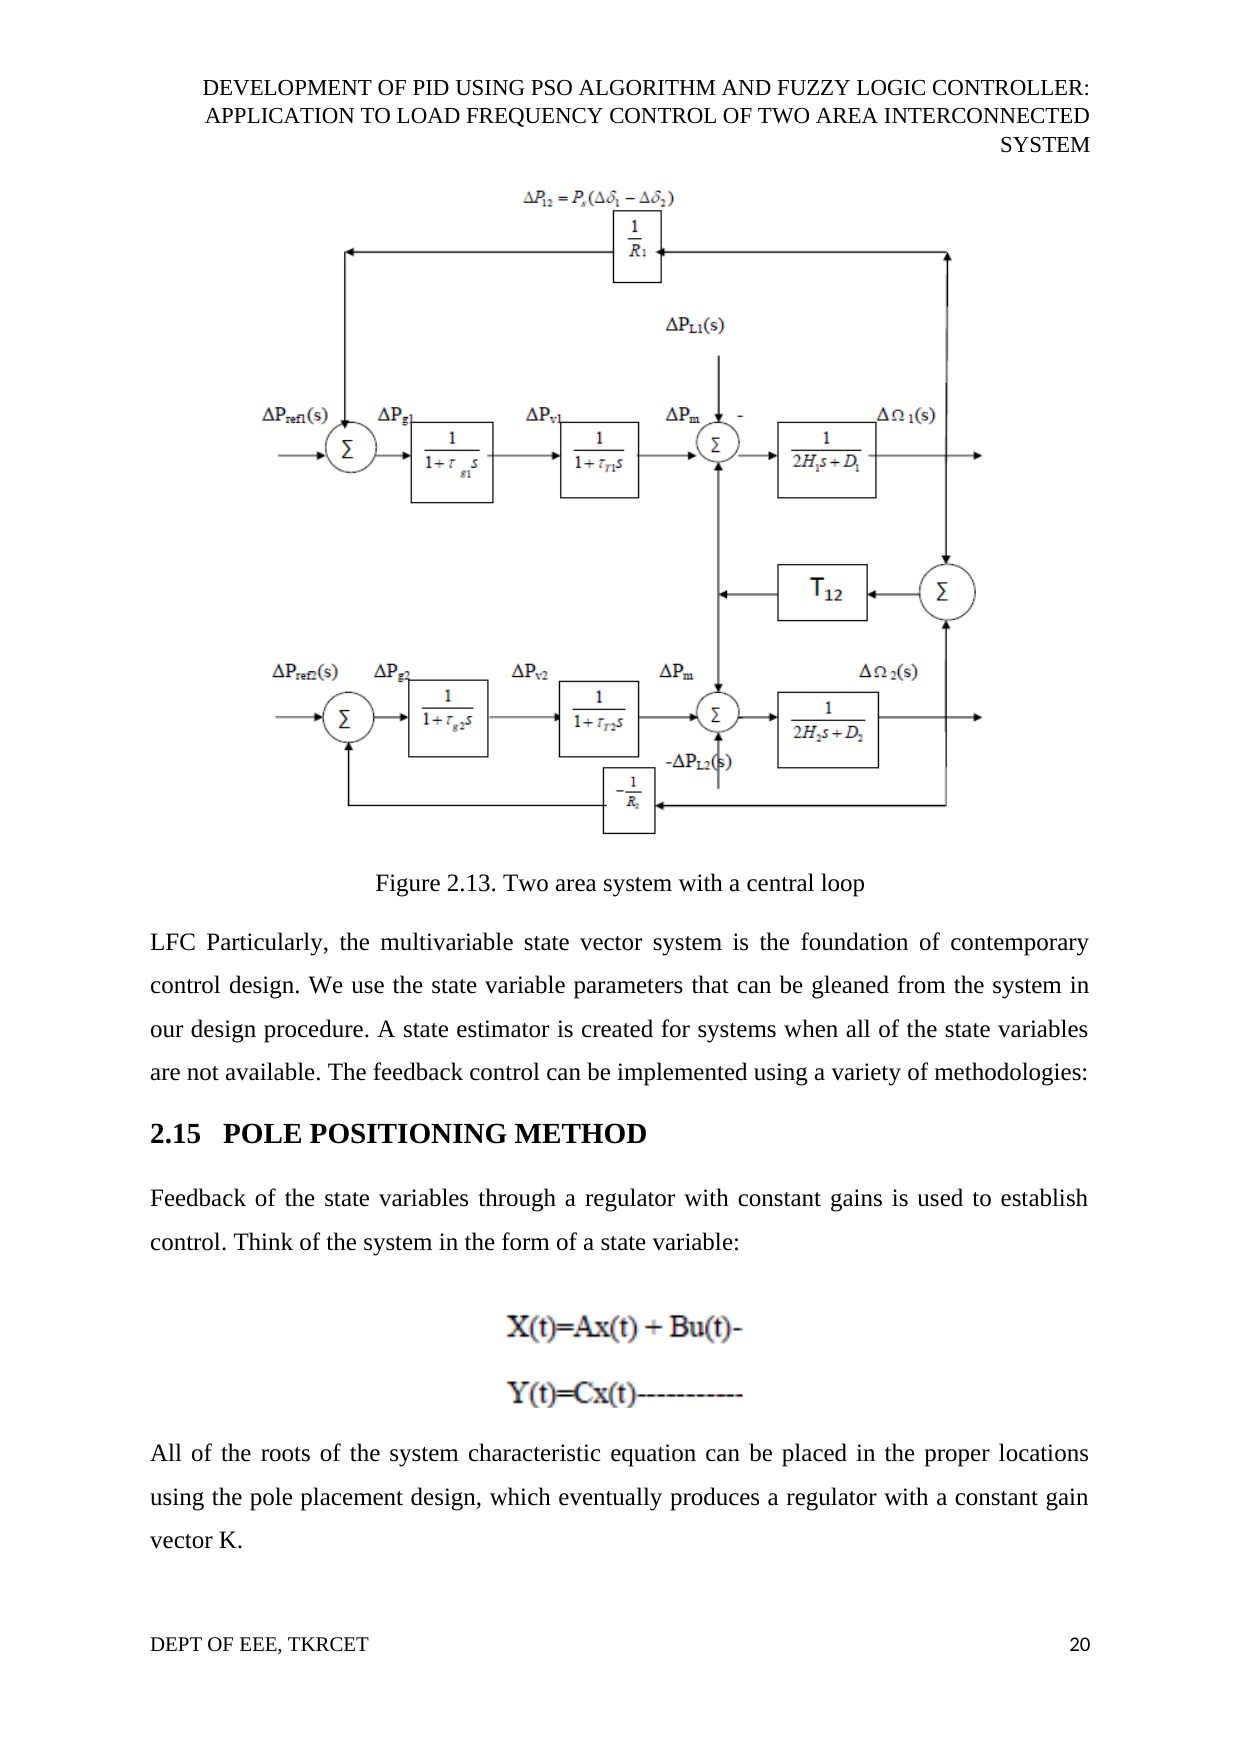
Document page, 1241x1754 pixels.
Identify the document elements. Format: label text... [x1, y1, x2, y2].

text All of the roots of the system characteristic equation can be placed in the proper locations using the pole placement design, which eventually produces a regulator with a constant gain vector K. [150, 1438, 1090, 1553]
text LFC Particularly, the multivariable state vector system is the foundation of contemporary control design. We use the state variable parameters that can be gleaned from the system in our design procedure. A state estimator is created for systems when all of the state variables are not available. The feedback control can be implemented using a variety of methodologies: [150, 927, 1090, 1086]
text Feedback of the state variables through a regulator with constant gains is used to establish control. Think of the system in the form of a state variable: [150, 1183, 1090, 1255]
text Figure 2.13. Two area system with a central loop [150, 868, 1090, 896]
text 2.15 POLE POSITIONING METHOD [150, 1117, 1090, 1150]
